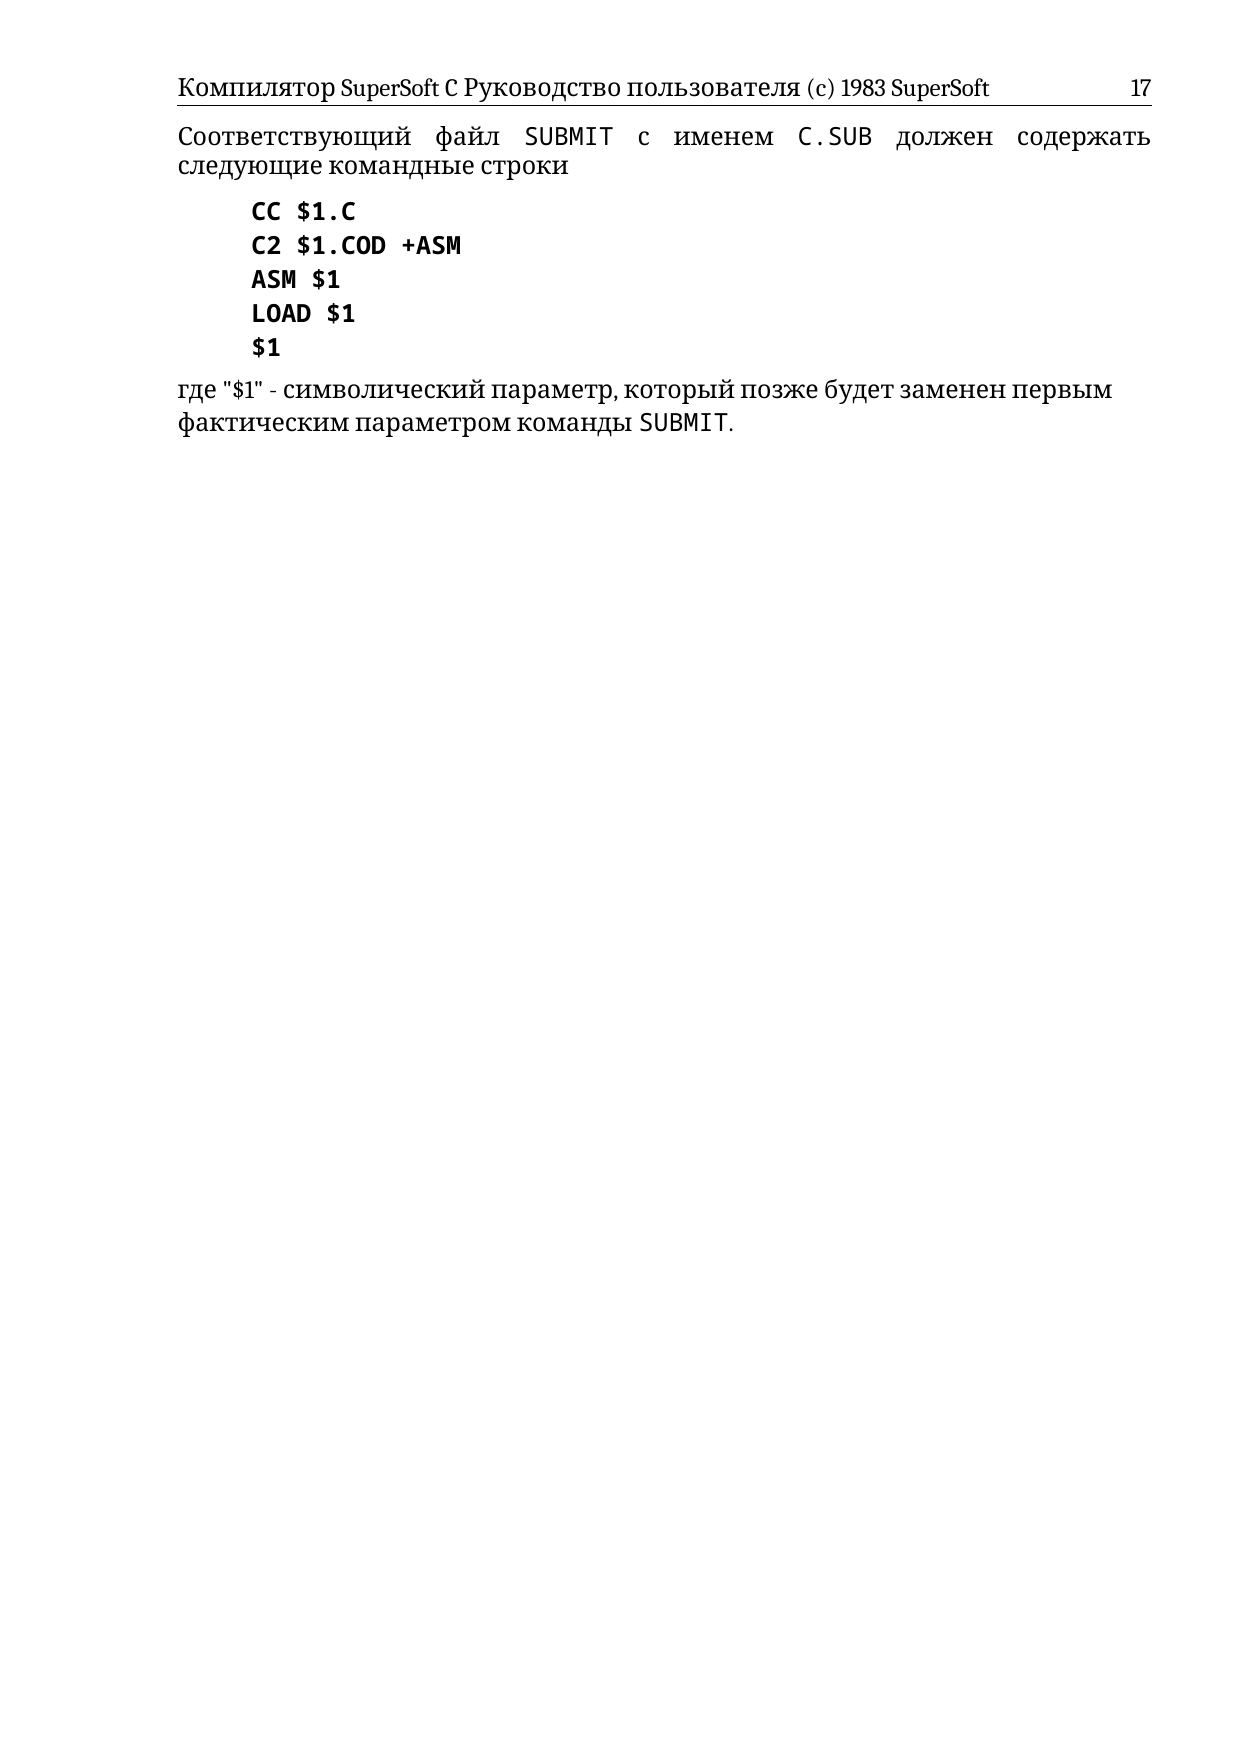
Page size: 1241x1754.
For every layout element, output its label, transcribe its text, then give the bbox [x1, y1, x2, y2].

text ASM $1 [251, 262, 1152, 296]
text CC $1.C [251, 193, 1152, 227]
text C2 $1.COD +ASM [251, 227, 1152, 262]
text LOAD $1 [251, 296, 1152, 330]
text $1 [251, 330, 1152, 364]
text где "$1" - символический параметр, который позже будет заменен первым фактическим параметром команды SUBMIT. [177, 376, 1152, 439]
text Соответствующий файл SUBMIT с именем C.SUB должен содержать следующие командные строки [177, 118, 1152, 181]
